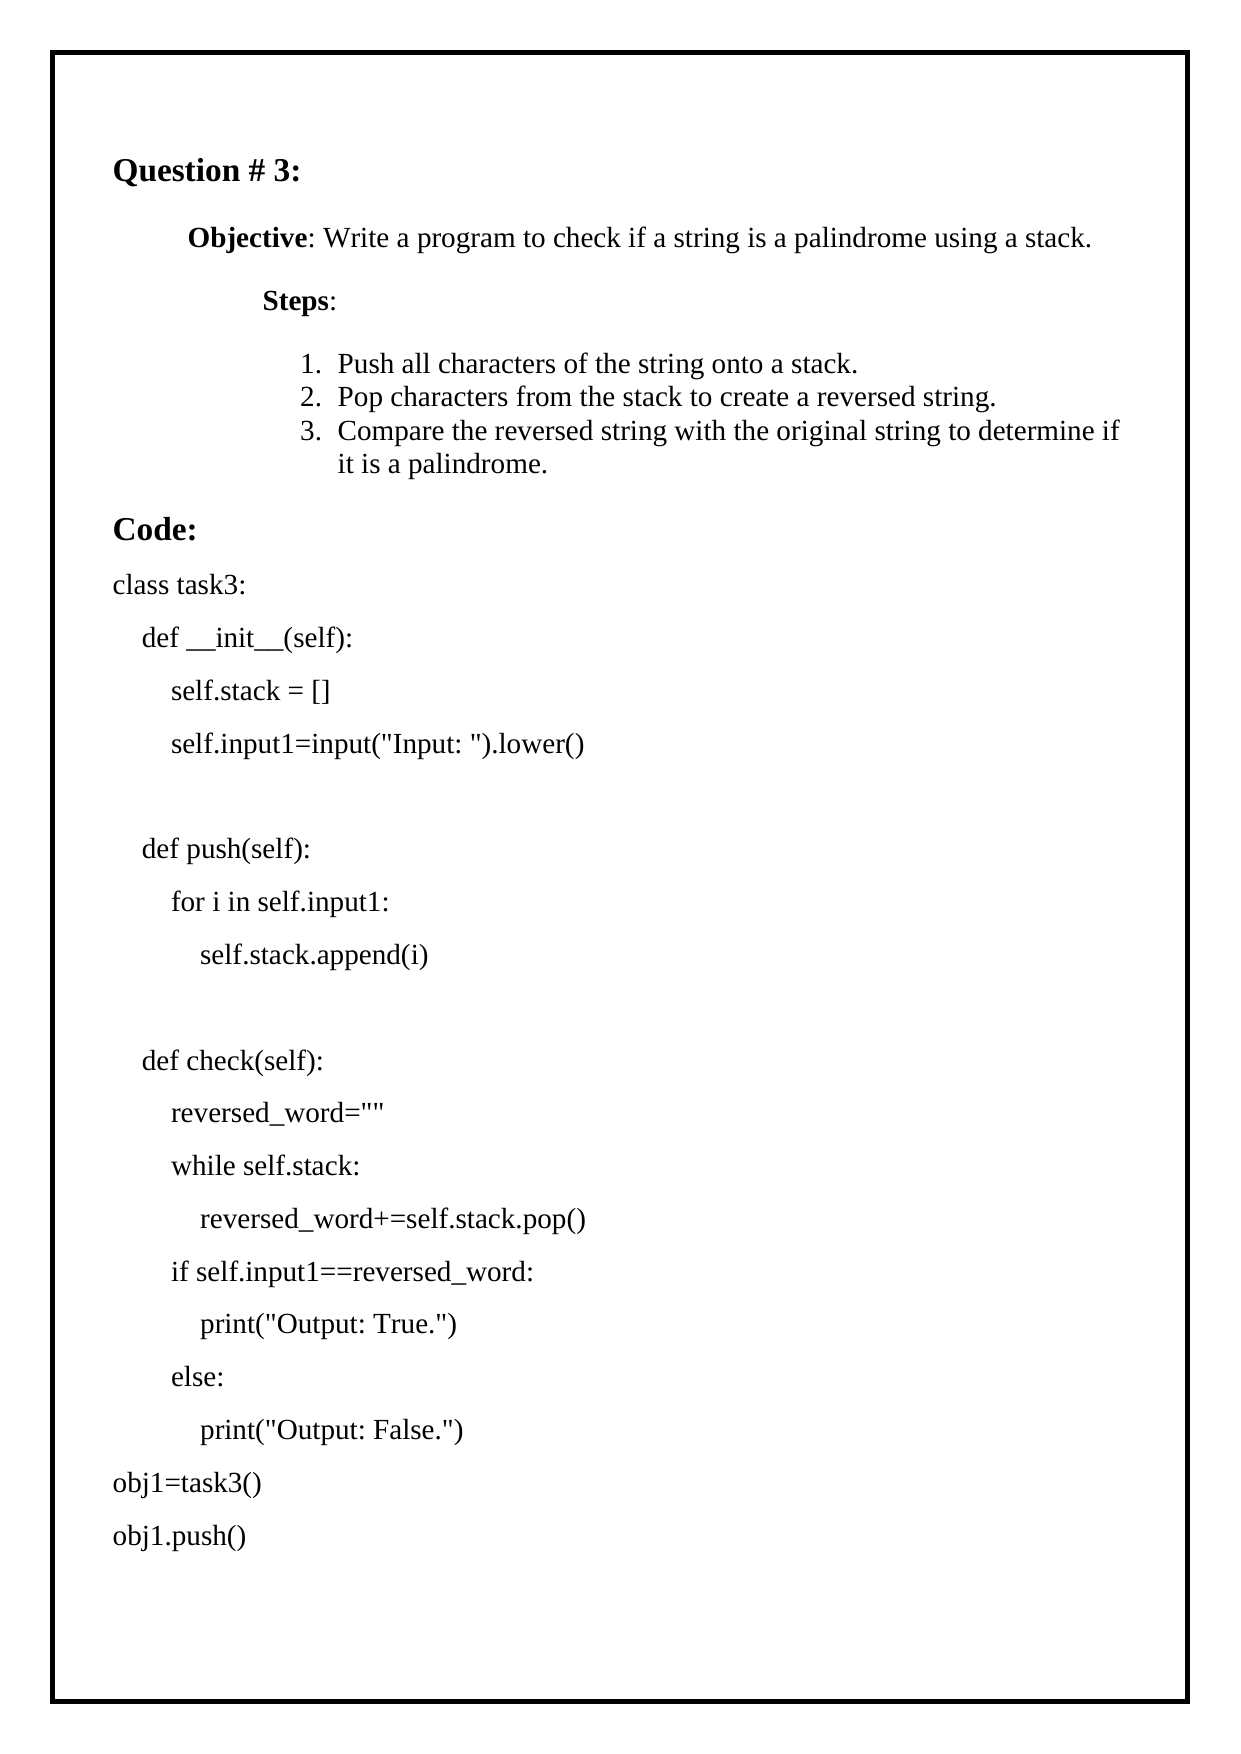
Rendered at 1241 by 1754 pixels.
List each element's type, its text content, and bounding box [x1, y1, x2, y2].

text print("Output: True.") [112, 1307, 1128, 1340]
text obj1.push() [112, 1518, 1128, 1551]
text if self.input1==reversed_word: [112, 1254, 1128, 1287]
text Steps: [187, 283, 1128, 317]
text reversed_word+=self.stack.pop() [112, 1201, 1128, 1234]
text reversed_word="" [112, 1095, 1128, 1129]
text print("Output: False.") [112, 1412, 1128, 1446]
text self.input1=input("Input: ").lower() [112, 726, 1128, 759]
text def push(self): [112, 831, 1128, 865]
text obj1=task3() [112, 1465, 1128, 1499]
text def check(self): [112, 1043, 1128, 1076]
text self.stack = [] [112, 673, 1128, 706]
text def __init__(self): [112, 620, 1128, 654]
text self.stack.append(i) [112, 937, 1128, 971]
text Code: [112, 509, 1128, 548]
text Objective: Write a program to check if a string is a palindrome using a stack. [112, 221, 1128, 254]
text class task3: [112, 567, 1128, 601]
list Push all characters of the string onto a stack. [300, 346, 1128, 379]
list Pop characters from the stack to create a reversed string. [300, 379, 1128, 413]
text else: [112, 1359, 1128, 1393]
text while self.stack: [112, 1148, 1128, 1182]
text Question # 3: [112, 150, 1128, 188]
text for i in self.input1: [112, 884, 1128, 918]
list Compare the reversed string with the original string to determine if it is a palindrome. [300, 413, 1128, 480]
